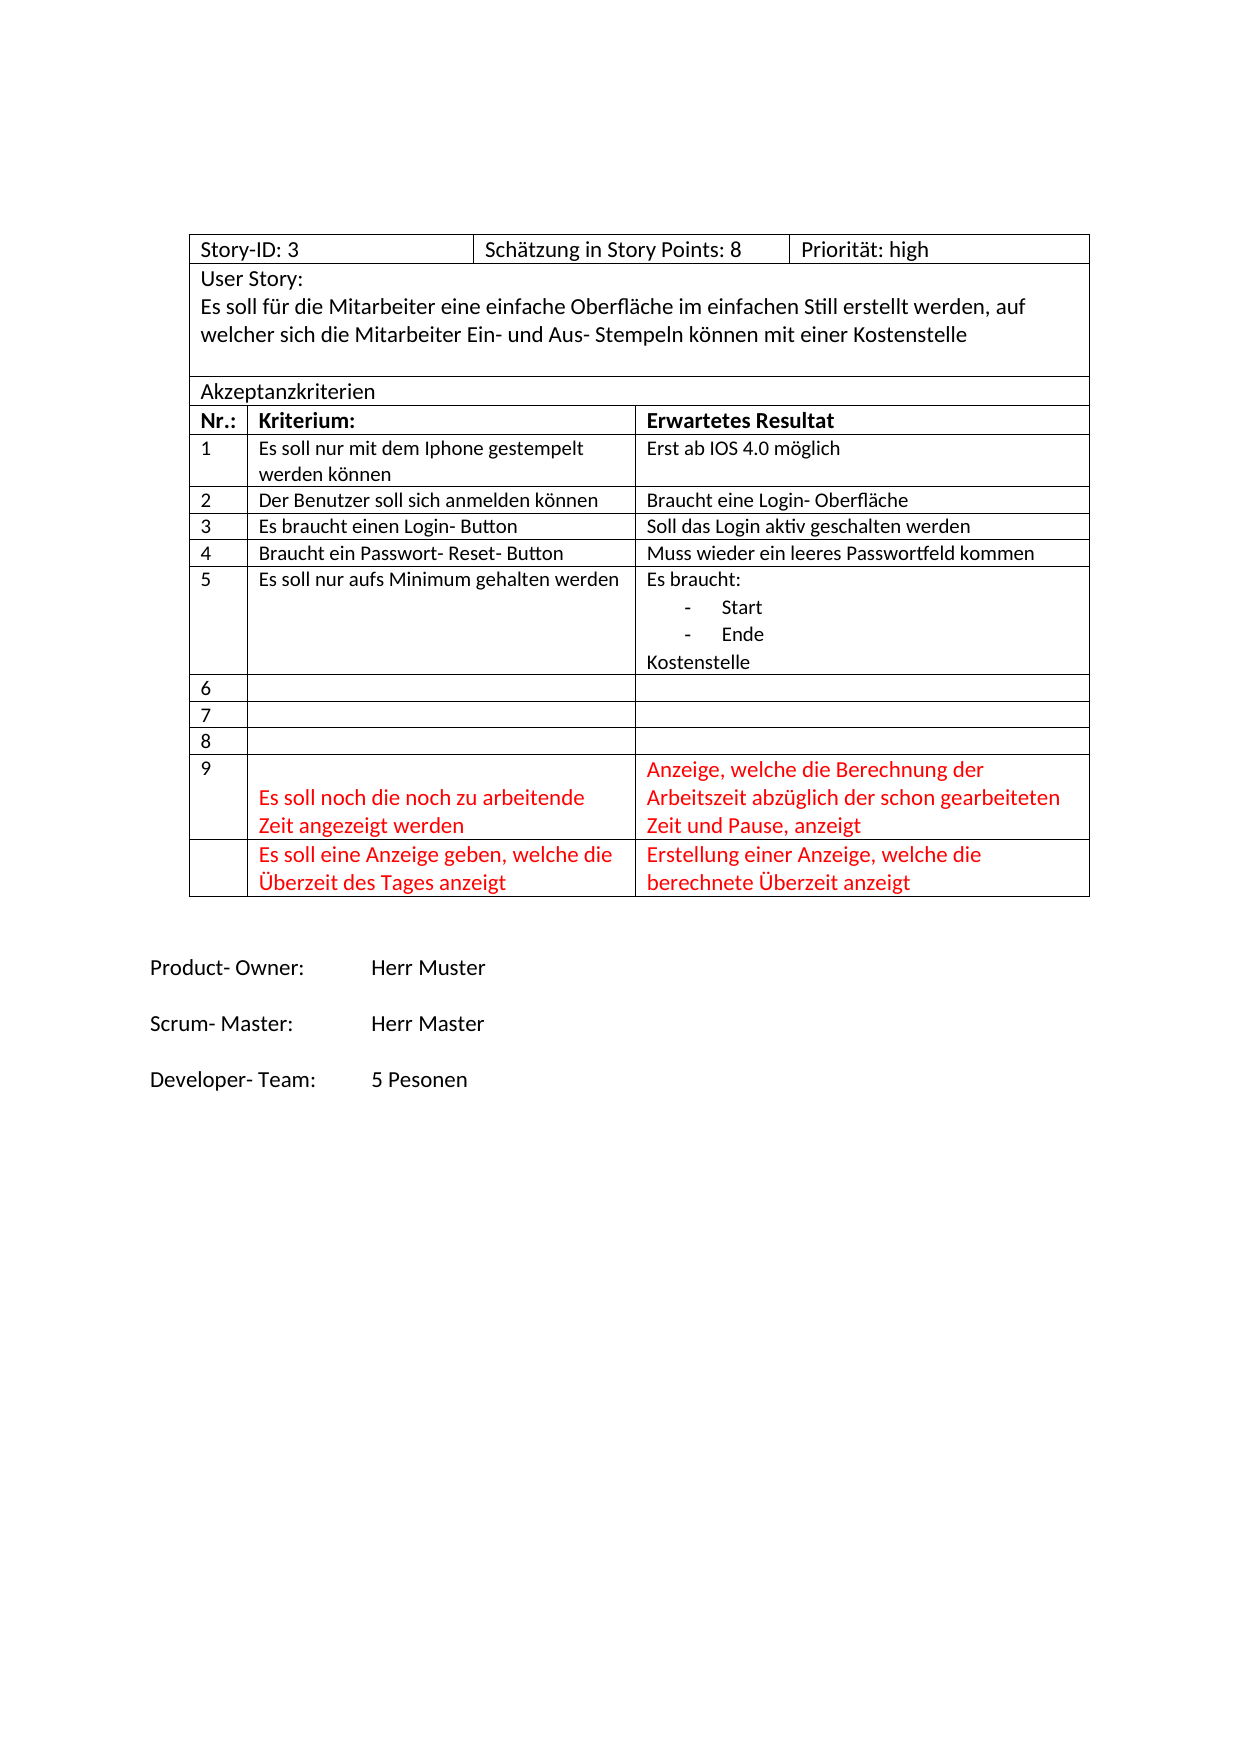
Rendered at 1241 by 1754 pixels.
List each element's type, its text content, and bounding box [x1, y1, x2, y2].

text Developer- Team: 5 Pesonen [150, 1065, 1090, 1093]
table_cell Es soll nur mit dem Iphone gestempelt werden können [248, 435, 635, 486]
table_cell [636, 675, 1089, 701]
table_cell [248, 728, 635, 754]
table_cell [248, 675, 635, 701]
table_cell [636, 702, 1089, 727]
table_cell Braucht eine Login- Oberfläche [636, 487, 1089, 513]
table_cell [190, 840, 247, 896]
table_cell Erstellung einer Anzeige, welche die berechnete Überzeit anzeigt [636, 840, 1089, 896]
table_cell Anzeige, welche die Berechnung der Arbeitszeit abzüglich der schon gearbeiteten Zeit und Pause, anzeigt [636, 755, 1089, 839]
table_cell Kriterium: [248, 406, 635, 434]
text Scrum- Master: Herr Master [150, 1009, 1090, 1037]
table_cell Erst ab IOS 4.0 möglich [636, 435, 1089, 486]
table_cell 9 [190, 755, 247, 839]
table_cell 1 [190, 435, 247, 486]
table_cell 5 [190, 567, 247, 674]
table_cell 4 [190, 540, 247, 566]
table_cell 7 [190, 702, 247, 727]
table_cell User Story: Es soll für die Mitarbeiter eine einfache Oberfläche im einfachen Still erstellt werden, auf welcher sich die Mitarbeiter Ein- und Aus- Stempeln können mit einer Kostenstelle [190, 264, 1089, 376]
table_cell Erwartetes Resultat [636, 406, 1089, 434]
table_cell Es soll eine Anzeige geben, welche die Überzeit des Tages anzeigt [248, 840, 635, 896]
table_cell [248, 702, 635, 727]
table_header Story-ID: 3 [190, 235, 473, 263]
table_cell 2 [190, 487, 247, 513]
table_cell 8 [190, 728, 247, 754]
table_header Schätzung in Story Points: 8 [474, 235, 789, 263]
table_cell 6 [190, 675, 247, 701]
table_cell [636, 728, 1089, 754]
table_cell Es braucht: Start Ende Kostenstelle [636, 567, 1089, 674]
table_header Priorität: high [790, 235, 1089, 263]
table_cell Der Benutzer soll sich anmelden können [248, 487, 635, 513]
table_cell Es braucht einen Login- Button [248, 514, 635, 539]
table_cell Akzeptanzkriterien [190, 377, 1089, 405]
text Product- Owner: Herr Muster [150, 953, 1090, 981]
table_cell Es soll nur aufs Minimum gehalten werden [248, 567, 635, 674]
table_cell Nr.: [190, 406, 247, 434]
table_cell Soll das Login aktiv geschalten werden [636, 514, 1089, 539]
table_cell Es soll noch die noch zu arbeitende Zeit angezeigt werden [248, 755, 635, 839]
table_cell Muss wieder ein leeres Passwortfeld kommen [636, 540, 1089, 566]
table_cell Braucht ein Passwort- Reset- Button [248, 540, 635, 566]
table_cell 3 [190, 514, 247, 539]
